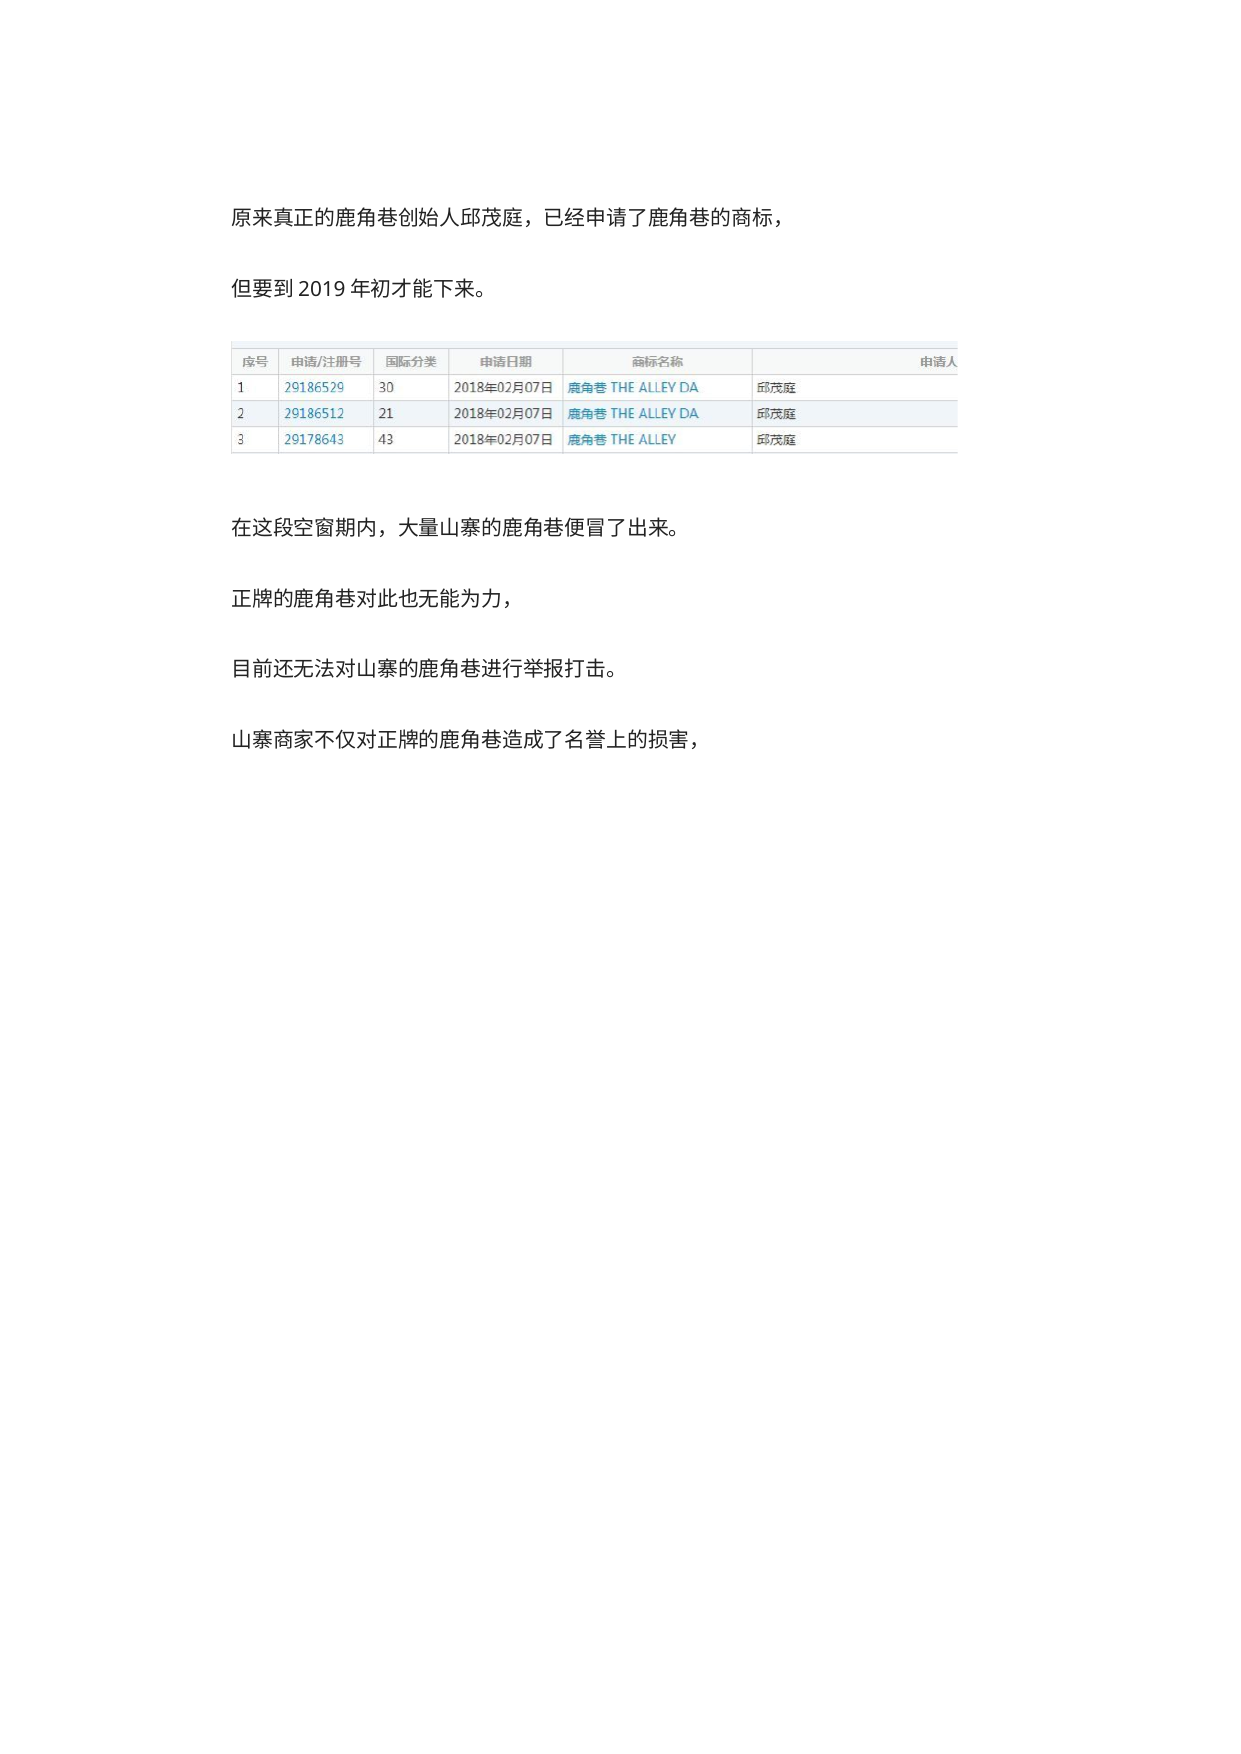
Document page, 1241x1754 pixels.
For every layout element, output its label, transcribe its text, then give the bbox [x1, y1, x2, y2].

text 在这段空窗期内，大量山寨的鹿角巷便冒了出来。 [187, 510, 1053, 542]
text 目前还无法对山寨的鹿角巷进行举报打击。 [187, 651, 1053, 684]
text 但要到2019年初才能下来。 [187, 271, 1053, 303]
text 原来真正的鹿角巷创始人邱茂庭，已经申请了鹿角巷的商标， [187, 200, 1053, 233]
picture [231, 341, 958, 454]
text 山寨商家不仅对正牌的鹿角巷造成了名誉上的损害， [187, 722, 1053, 754]
text 正牌的鹿角巷对此也无能为力， [187, 581, 1053, 613]
